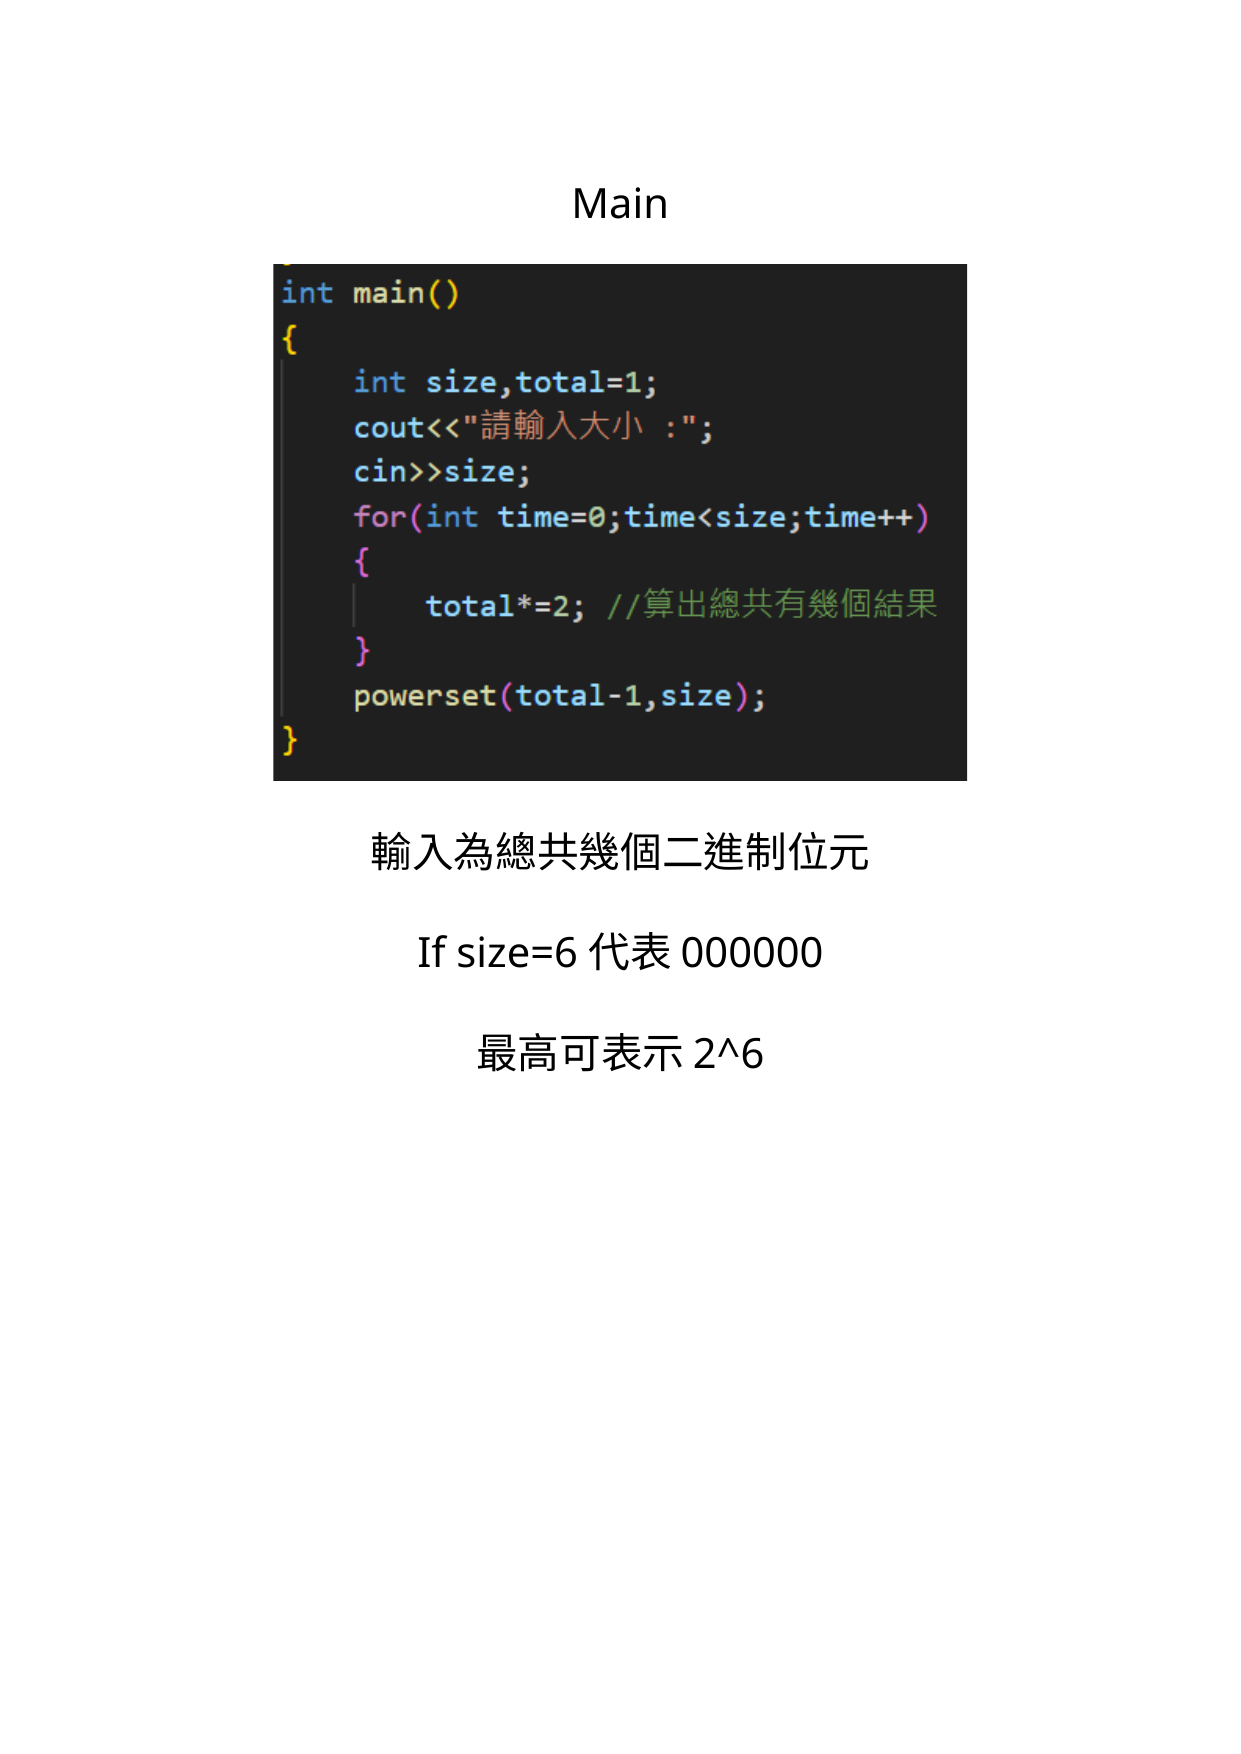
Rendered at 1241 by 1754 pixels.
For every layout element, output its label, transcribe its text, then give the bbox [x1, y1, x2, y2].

text 輸入為總共幾個二進制位元 [187, 811, 1053, 886]
text 最高可表示2^6 [187, 1013, 1053, 1088]
text Main [187, 164, 1053, 239]
text If size=6 代表000000 [187, 912, 1053, 987]
picture [273, 264, 968, 781]
